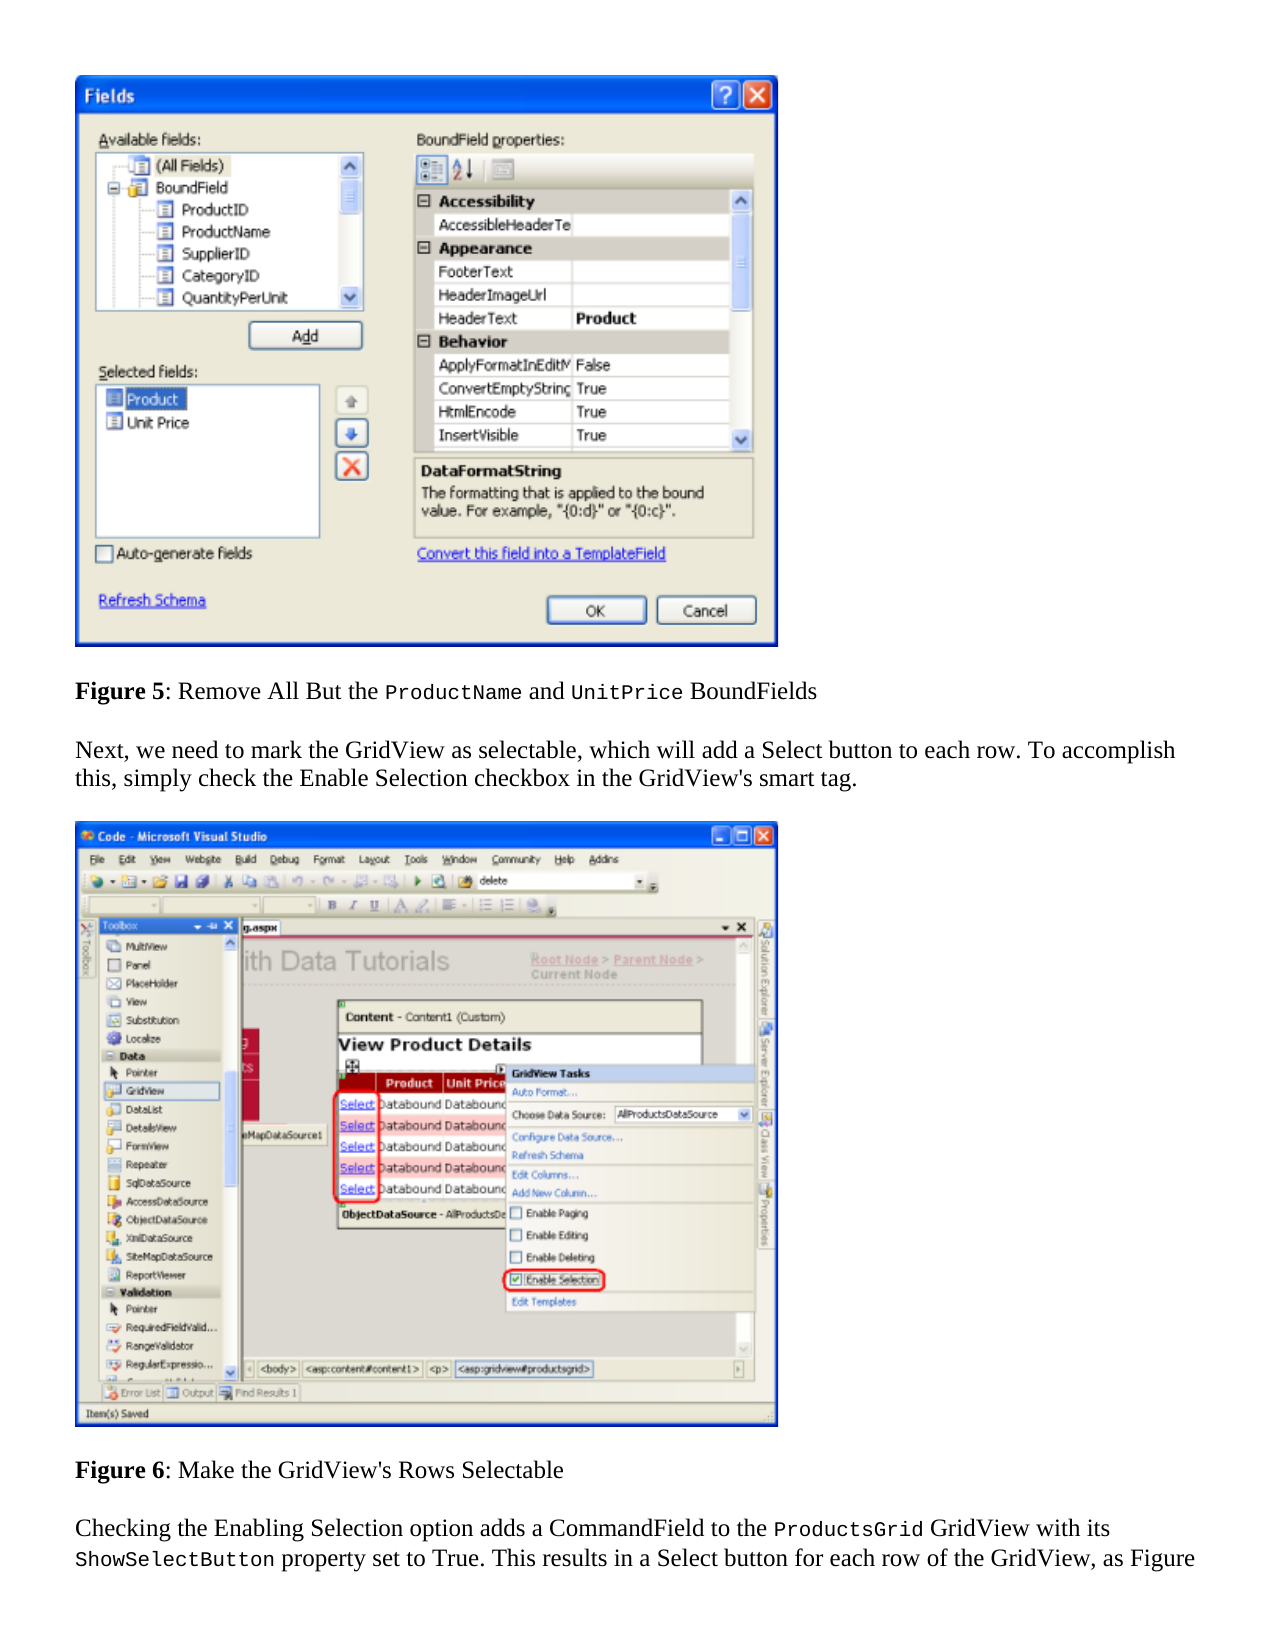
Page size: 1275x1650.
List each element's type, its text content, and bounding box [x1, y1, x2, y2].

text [75, 1513, 1200, 1572]
picture [75, 821, 779, 1427]
text Figure 6: Make the GridView's Rows Selectable [75, 1455, 1200, 1484]
picture [75, 75, 779, 647]
text Figure 5: Remove All But the ProductName and UnitPrice BoundFields [75, 676, 1200, 706]
text Next, we need to mark the GridView as selectable, which will add a Select button to each row. To accomplish this, simply check the Enable Selection checkbox in the GridView's smart tag. [75, 735, 1200, 792]
